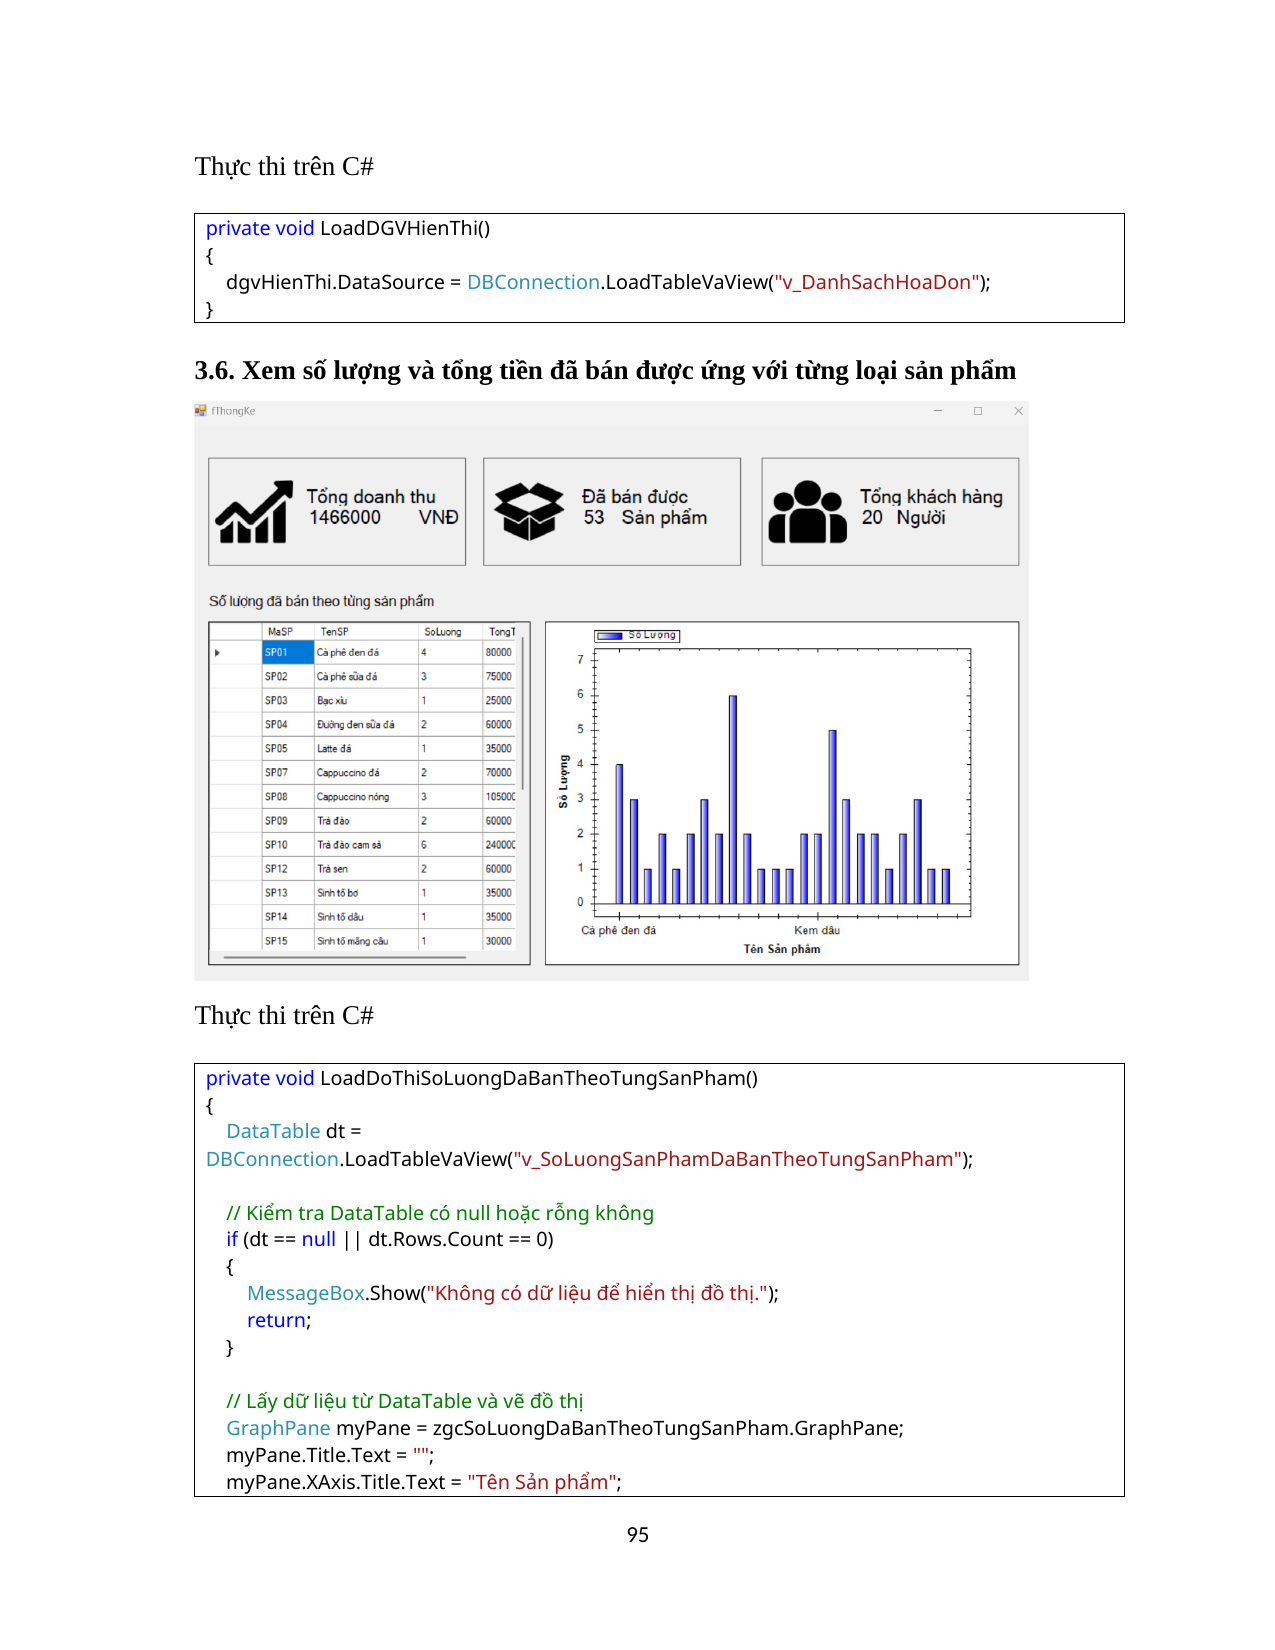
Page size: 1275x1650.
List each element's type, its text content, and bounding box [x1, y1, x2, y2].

text Thực thi trên C# [194, 999, 1125, 1031]
picture [194, 401, 1030, 981]
text Thực thi trên C# [194, 150, 1125, 181]
table_header private void LoadDGVHienThi() { dgvHienThi.DataSource = DBConnection.LoadTableVaView("v_DanhSachHoaDon"); } [213, 214, 1124, 322]
subtitle 3.6. Xem số lượng và tổng tiền đã bán được ứng với từng loại sản phẩm [150, 354, 1125, 386]
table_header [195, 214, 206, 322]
